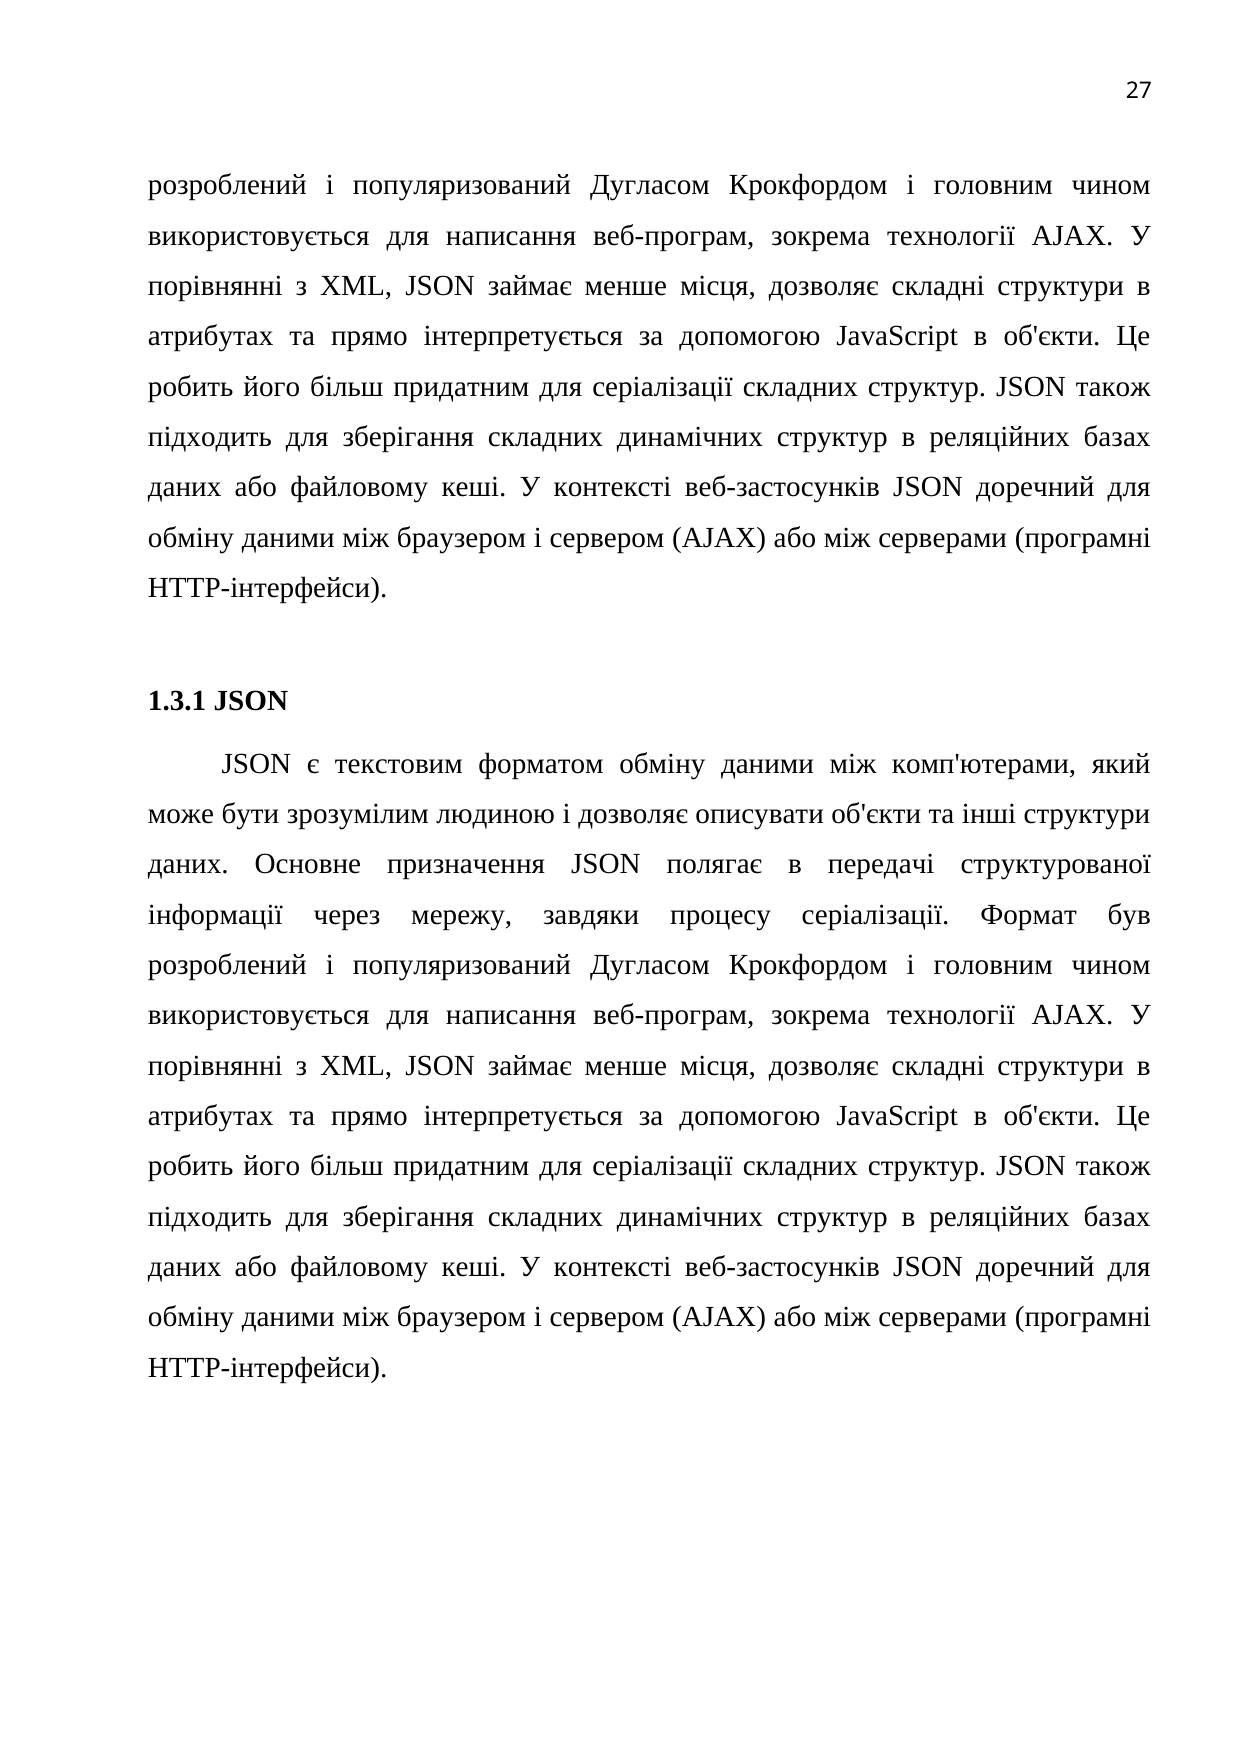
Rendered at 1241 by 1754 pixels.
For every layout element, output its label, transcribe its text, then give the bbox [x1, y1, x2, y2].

text 1.3.1 JSON [148, 683, 1152, 717]
